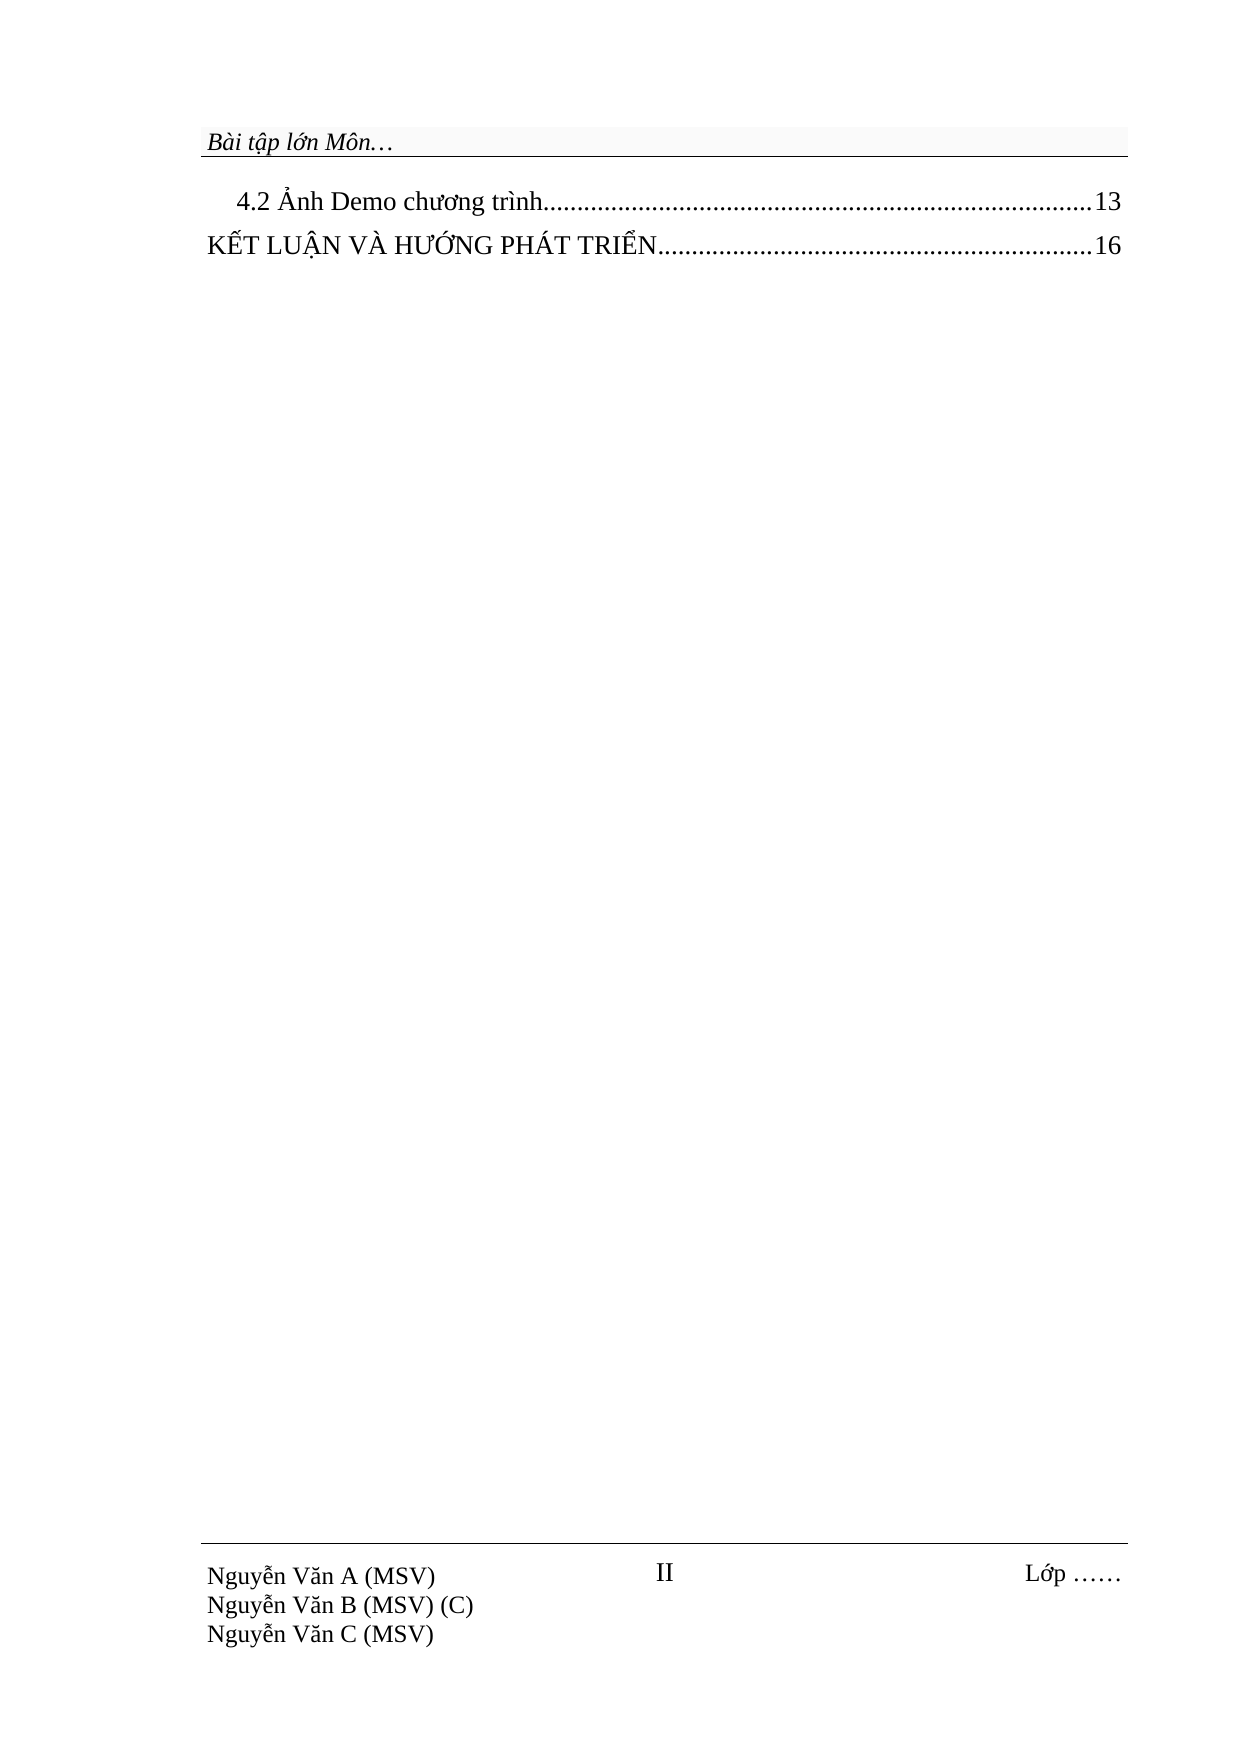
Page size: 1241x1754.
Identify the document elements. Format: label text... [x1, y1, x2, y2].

text KẾT LUẬN VÀ HƯỚNG PHÁT TRIỂN 16 [207, 229, 1122, 260]
text 4.2 Ảnh Demo chương trình 13 [236, 185, 1122, 216]
